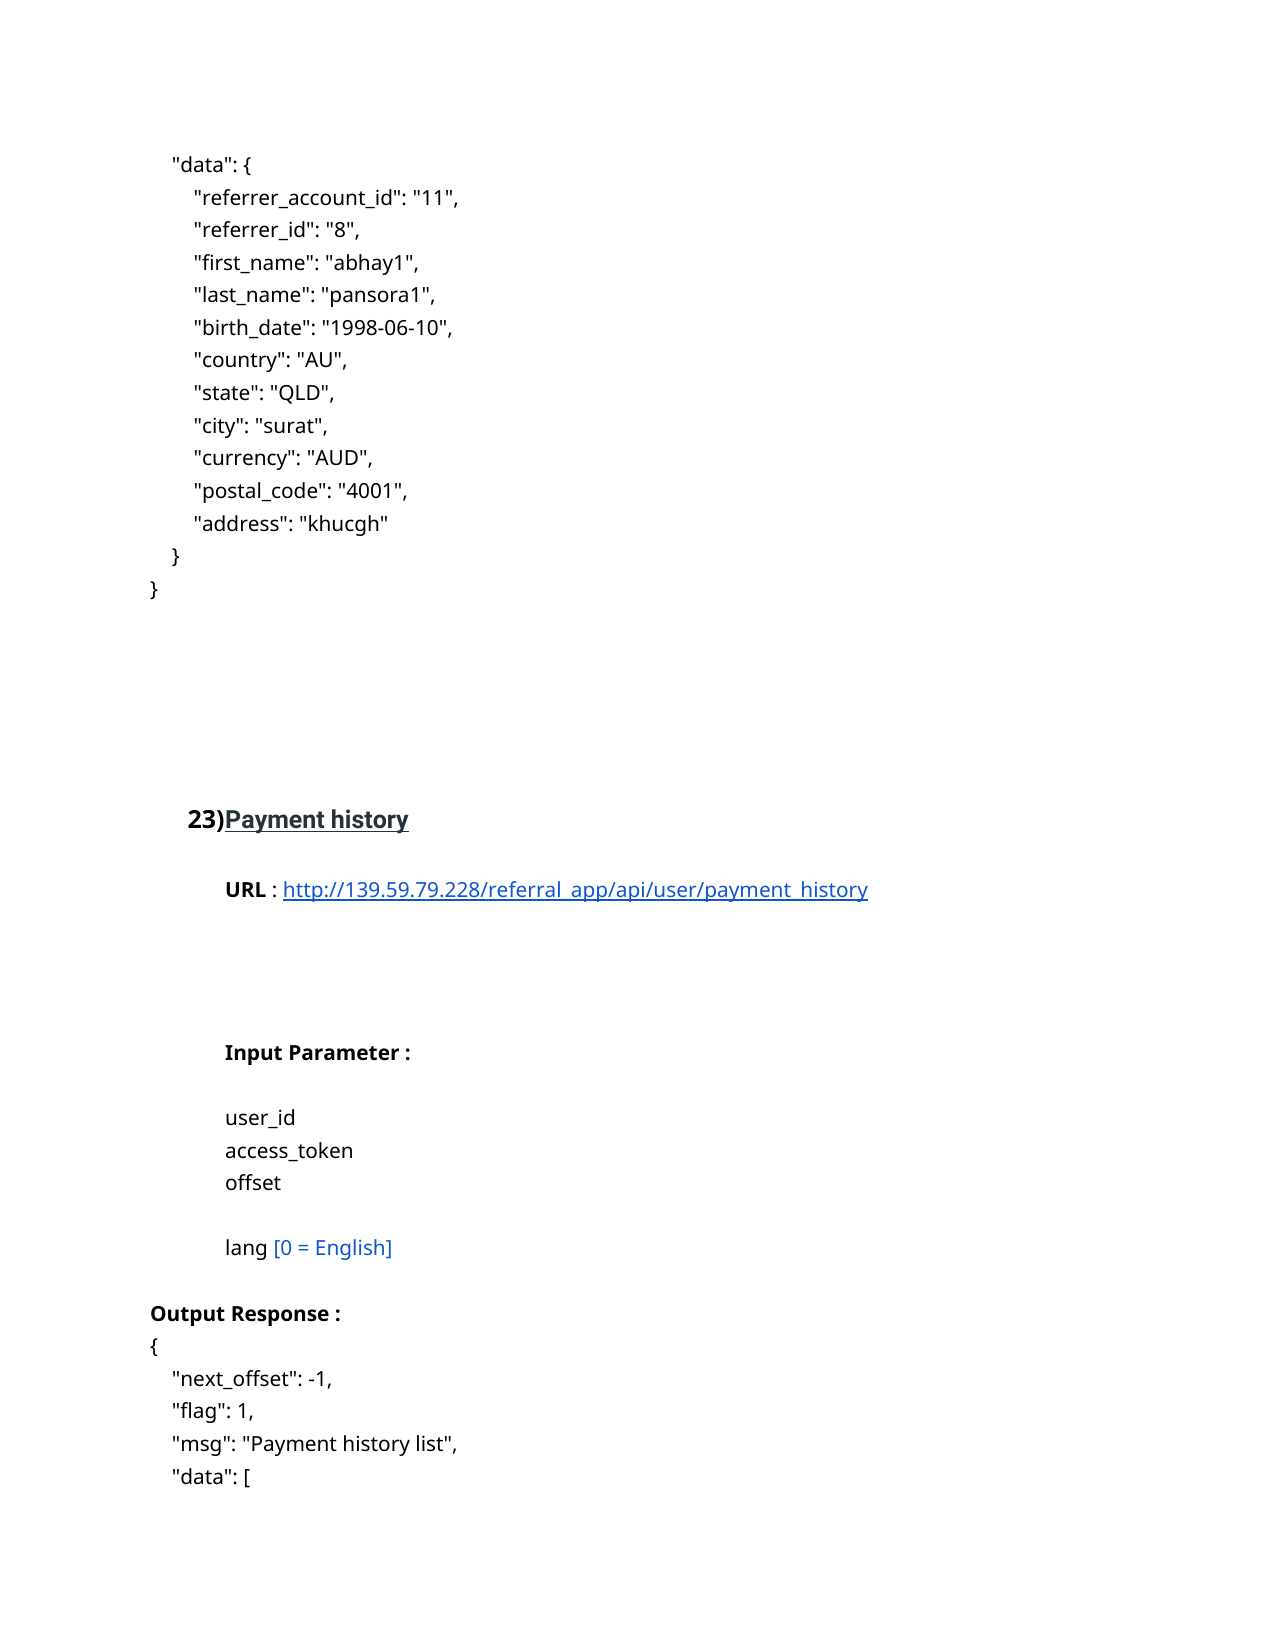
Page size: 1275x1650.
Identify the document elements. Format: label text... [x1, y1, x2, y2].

text "next_offset": -1, [150, 1364, 1172, 1392]
text "data": { [150, 150, 1172, 178]
text Output Response : [150, 1299, 1172, 1327]
text access_token [150, 1136, 1172, 1164]
text user_id [150, 1103, 1172, 1132]
text "referrer_account_id": "11", [150, 183, 1172, 211]
text lang [0 = English] [150, 1233, 1172, 1262]
text } [150, 541, 1172, 570]
text "last_name": "pansora1", [150, 280, 1172, 309]
text "postal_code": "4001", [150, 476, 1172, 504]
text } [150, 574, 1172, 602]
text { [150, 1331, 1172, 1360]
text "birth_date": "1998-06-10", [150, 313, 1172, 341]
text "data": [ [150, 1462, 1172, 1490]
text "city": "surat", [150, 411, 1172, 439]
text "first_name": "abhay1", [150, 248, 1172, 276]
text Input Parameter : [150, 1038, 1172, 1066]
text "state": "QLD", [150, 378, 1172, 407]
text "msg": "Payment history list", [150, 1429, 1172, 1458]
text "referrer_id": "8", [150, 215, 1172, 244]
text "address": "khucgh" [150, 509, 1172, 537]
list Payment history [187, 802, 1172, 836]
text "currency": "AUD", [150, 443, 1172, 472]
text "flag": 1, [150, 1397, 1172, 1425]
text offset [150, 1168, 1172, 1197]
text "country": "AU", [150, 346, 1172, 374]
text URL : http://139.59.79.228/referral_app/api/user/payment_history [150, 875, 1219, 903]
